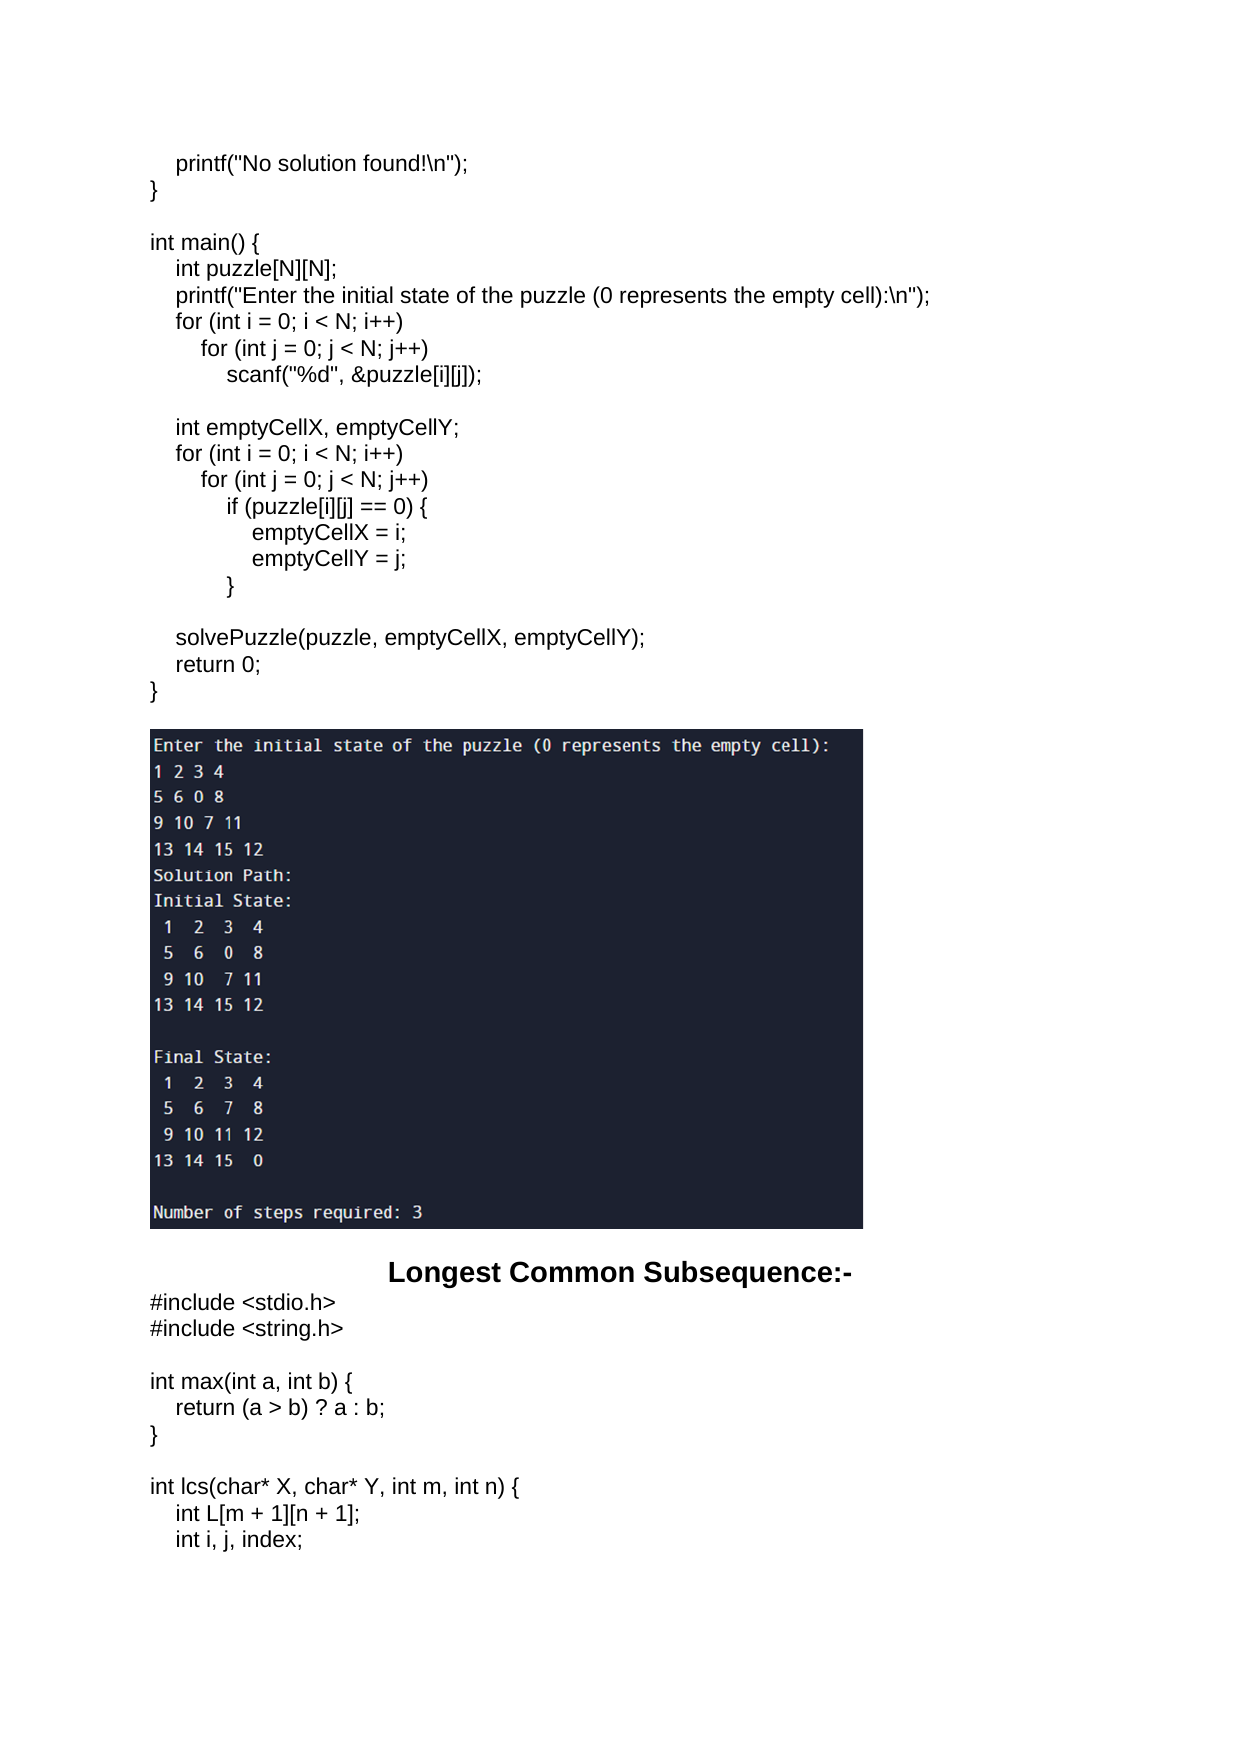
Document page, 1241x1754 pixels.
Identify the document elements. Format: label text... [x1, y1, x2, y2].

text printf("Enter the initial state of the puzzle (0 represents the empty cell):\n"); [150, 282, 1090, 308]
text if (puzzle[i][j] == 0) { [150, 493, 1090, 519]
text } [150, 1421, 1090, 1447]
text int emptyCellX, emptyCellY; [150, 413, 1090, 440]
text #include <string.h> [150, 1315, 1090, 1341]
text int L[m + 1][n + 1]; [150, 1499, 1090, 1526]
text #include <stdio.h> [150, 1289, 1090, 1315]
text int main() { [150, 229, 1090, 255]
text return 0; [150, 651, 1090, 677]
text solvePuzzle(puzzle, emptyCellX, emptyCellY); [150, 624, 1090, 651]
text Longest Common Subsequence:- [150, 1255, 1090, 1289]
text emptyCellX = i; [150, 519, 1090, 545]
text } [150, 176, 1090, 203]
text emptyCellY = j; [150, 545, 1090, 572]
text scanf("%d", &puzzle[i][j]); [150, 361, 1090, 387]
text printf("No solution found!\n"); [150, 150, 1090, 176]
text int lcs(char* X, char* Y, int m, int n) { [150, 1473, 1090, 1499]
text for (int j = 0; j < N; j++) [150, 334, 1090, 361]
text } [150, 572, 1090, 598]
text for (int i = 0; i < N; i++) [150, 440, 1090, 466]
text for (int i = 0; i < N; i++) [150, 308, 1090, 334]
text int i, j, index; [150, 1526, 1090, 1552]
text int max(int a, int b) { [150, 1368, 1090, 1394]
picture [150, 729, 864, 1229]
text } [150, 677, 1090, 703]
text int puzzle[N][N]; [150, 255, 1090, 282]
text for (int j = 0; j < N; j++) [150, 466, 1090, 493]
text return (a > b) ? a : b; [150, 1394, 1090, 1421]
